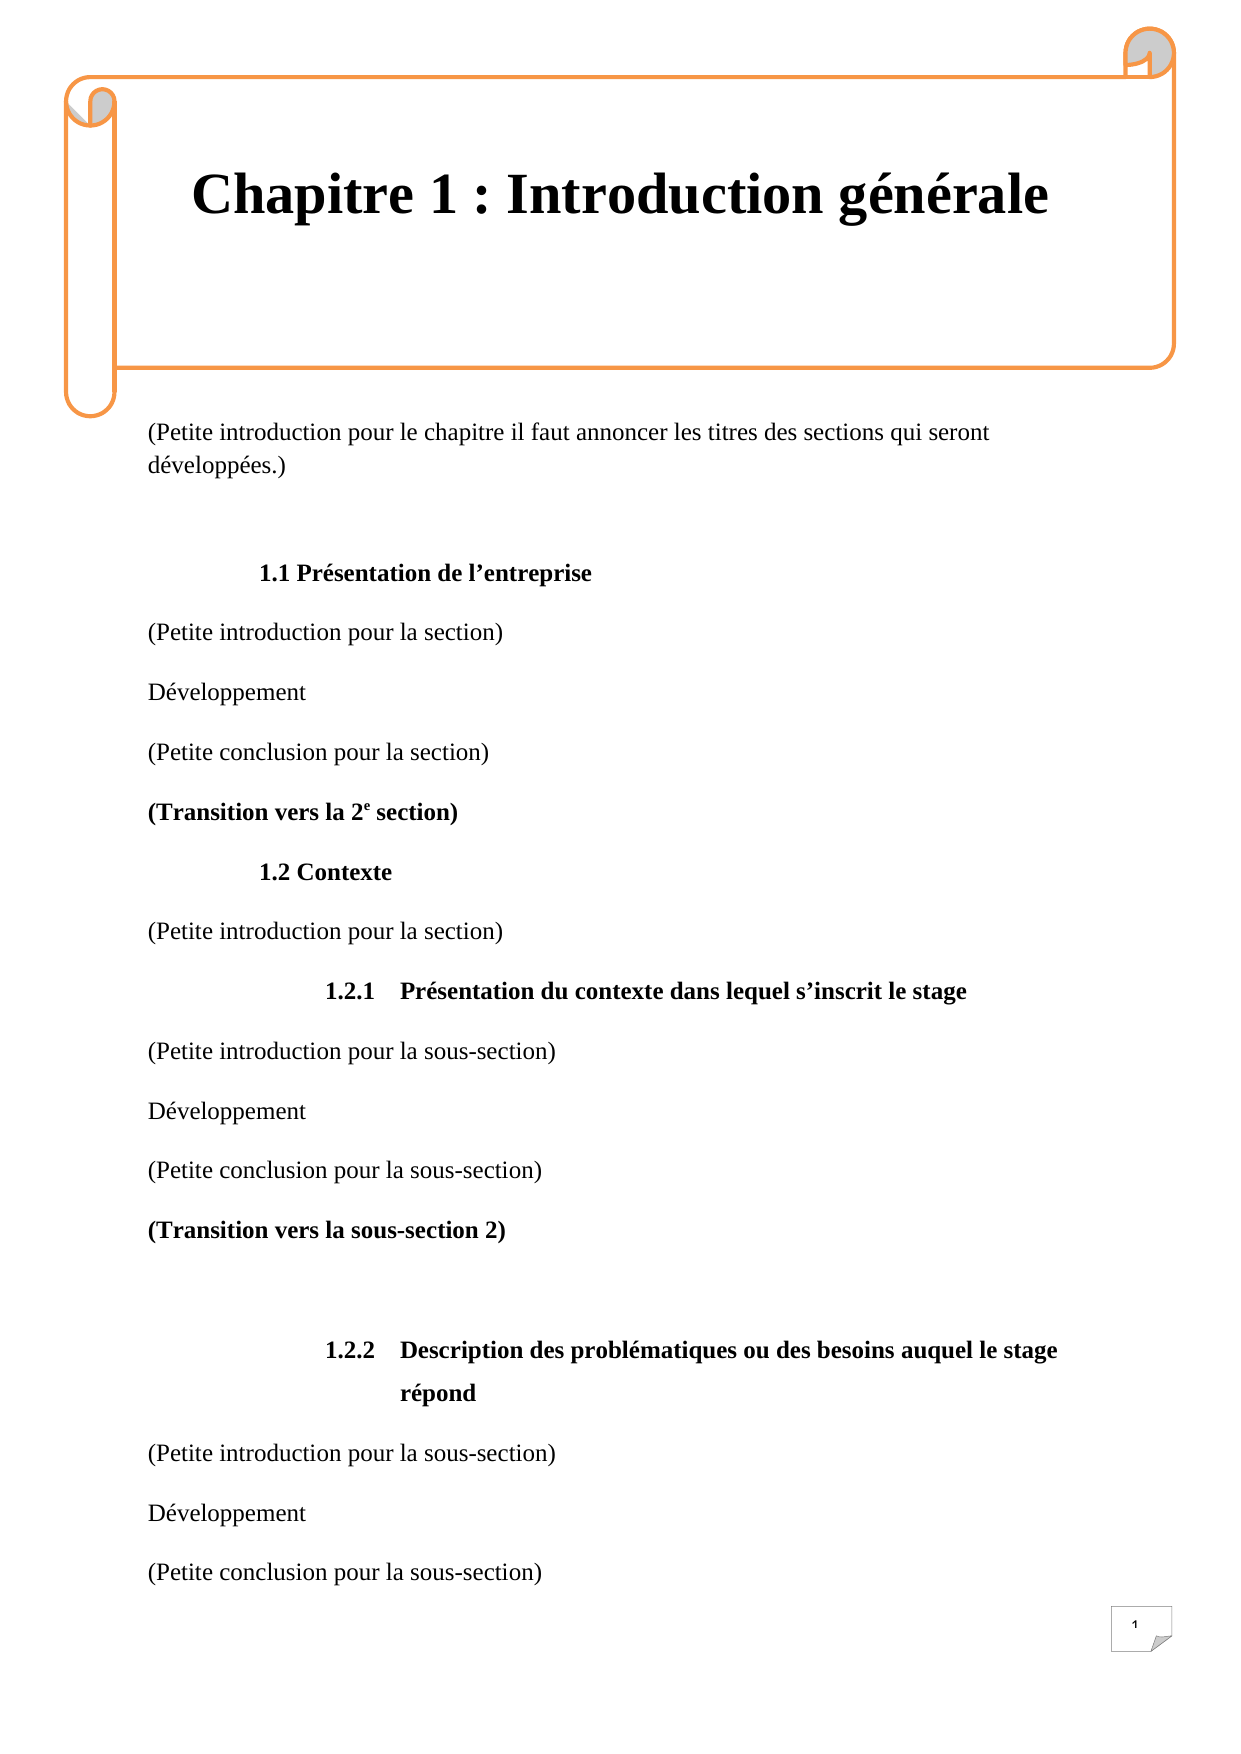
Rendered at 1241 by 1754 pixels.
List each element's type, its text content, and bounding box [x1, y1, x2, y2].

text Développement [148, 1096, 1093, 1124]
list Contexte [259, 857, 1093, 885]
text (Petite introduction pour la sous-section) [148, 1036, 1093, 1065]
text (Petite introduction pour la section) [148, 617, 1093, 646]
list Description des problématiques ou des besoins auquel le stage répond [325, 1335, 1093, 1407]
text (Petite conclusion pour la sous-section) [148, 1156, 1093, 1184]
list Présentation du contexte dans lequel s’inscrit le stage [325, 976, 1093, 1005]
text (Petite introduction pour le chapitre il faut annoncer les titres des sections qui seront développées.) [148, 417, 1093, 479]
list Présentation de l’entreprise [259, 558, 1093, 586]
text (Transition vers la sous-section 2) [148, 1215, 1093, 1244]
text Développement [148, 1498, 1093, 1526]
text (Transition vers la 2e section) [148, 797, 1093, 826]
text Développement [148, 677, 1093, 706]
text (Petite introduction pour la section) [148, 916, 1093, 945]
text (Petite conclusion pour la section) [148, 737, 1093, 766]
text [148, 1438, 1093, 1467]
text (Petite conclusion pour la sous-section) [148, 1557, 1093, 1586]
